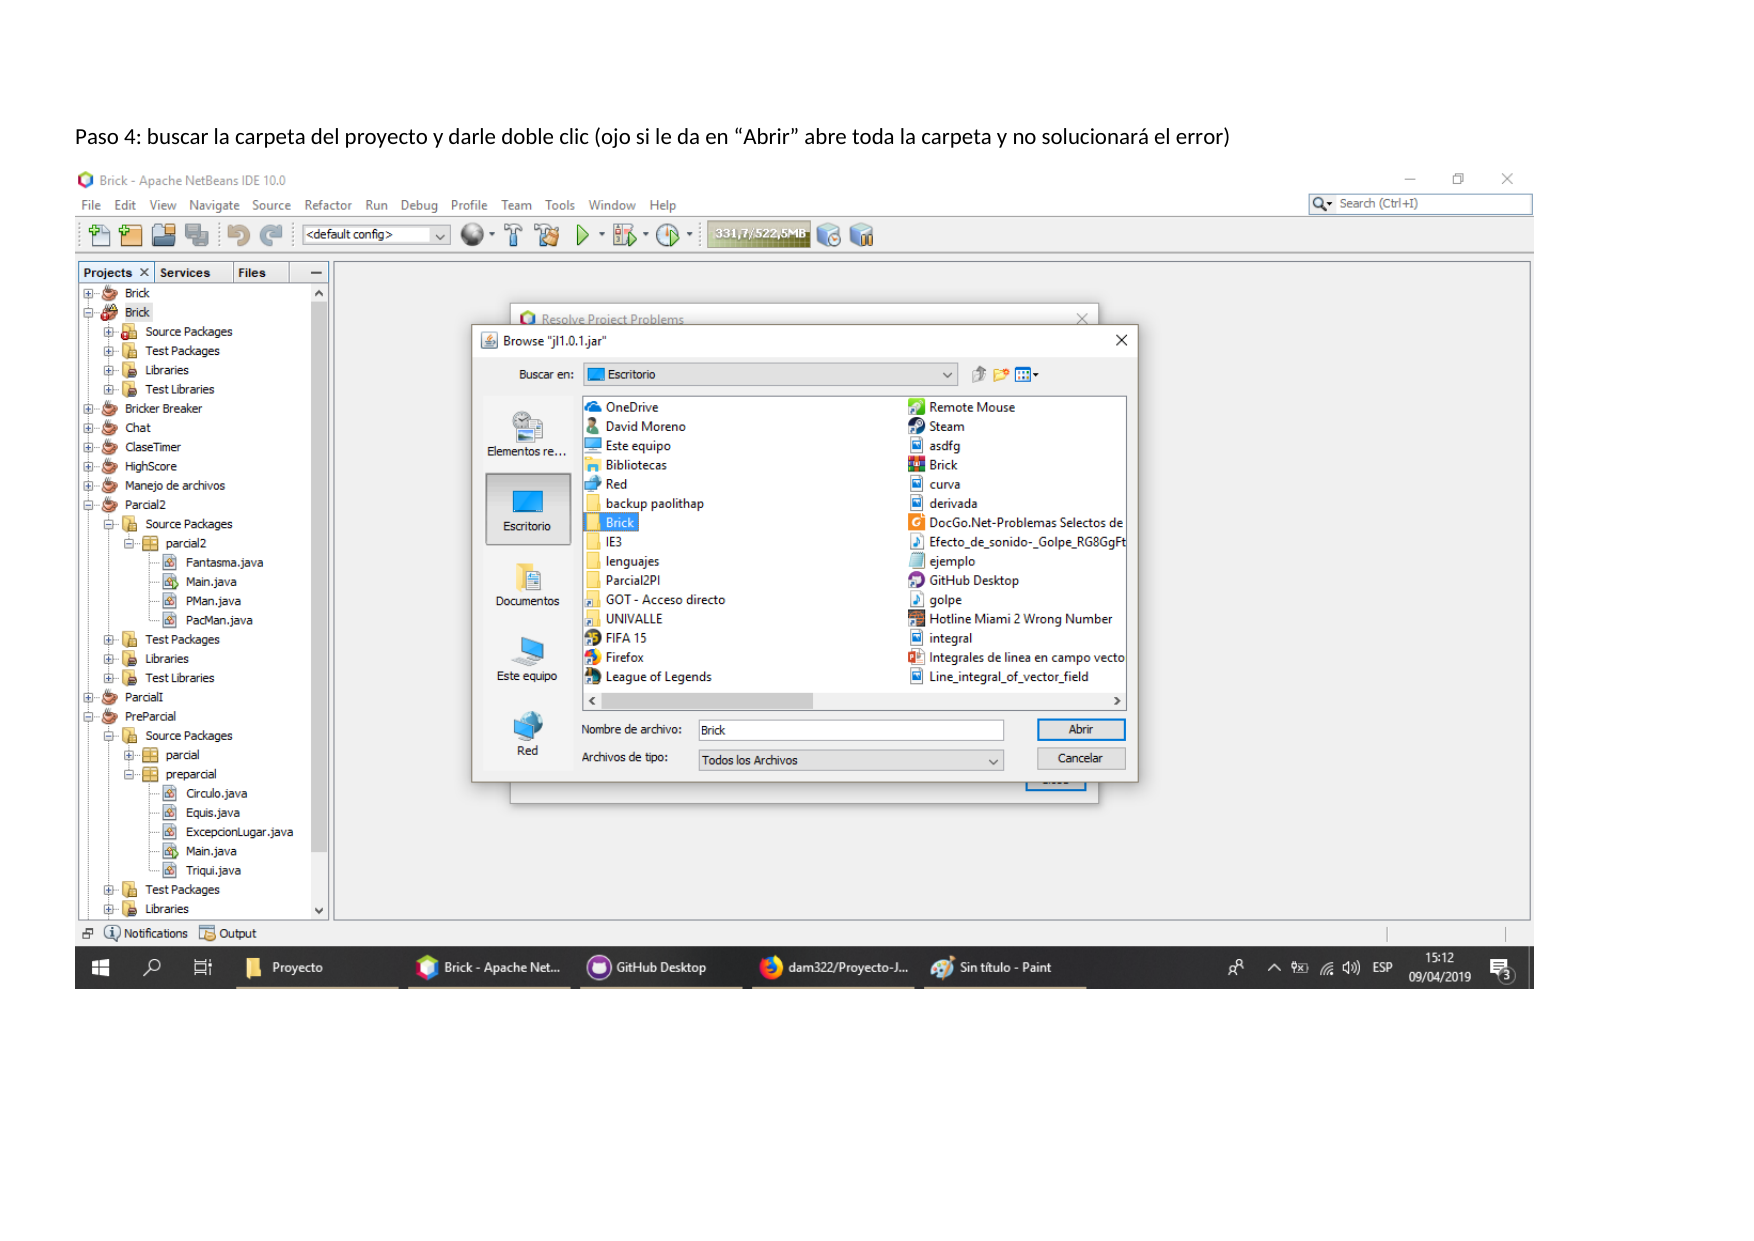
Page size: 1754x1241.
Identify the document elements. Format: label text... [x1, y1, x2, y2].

text Paso 4: buscar la carpeta del proyecto y darle doble clic (ojo si le da en “Abrir” abre toda la carpeta y no solucionará el error) [75, 122, 1679, 150]
picture [75, 168, 1534, 989]
